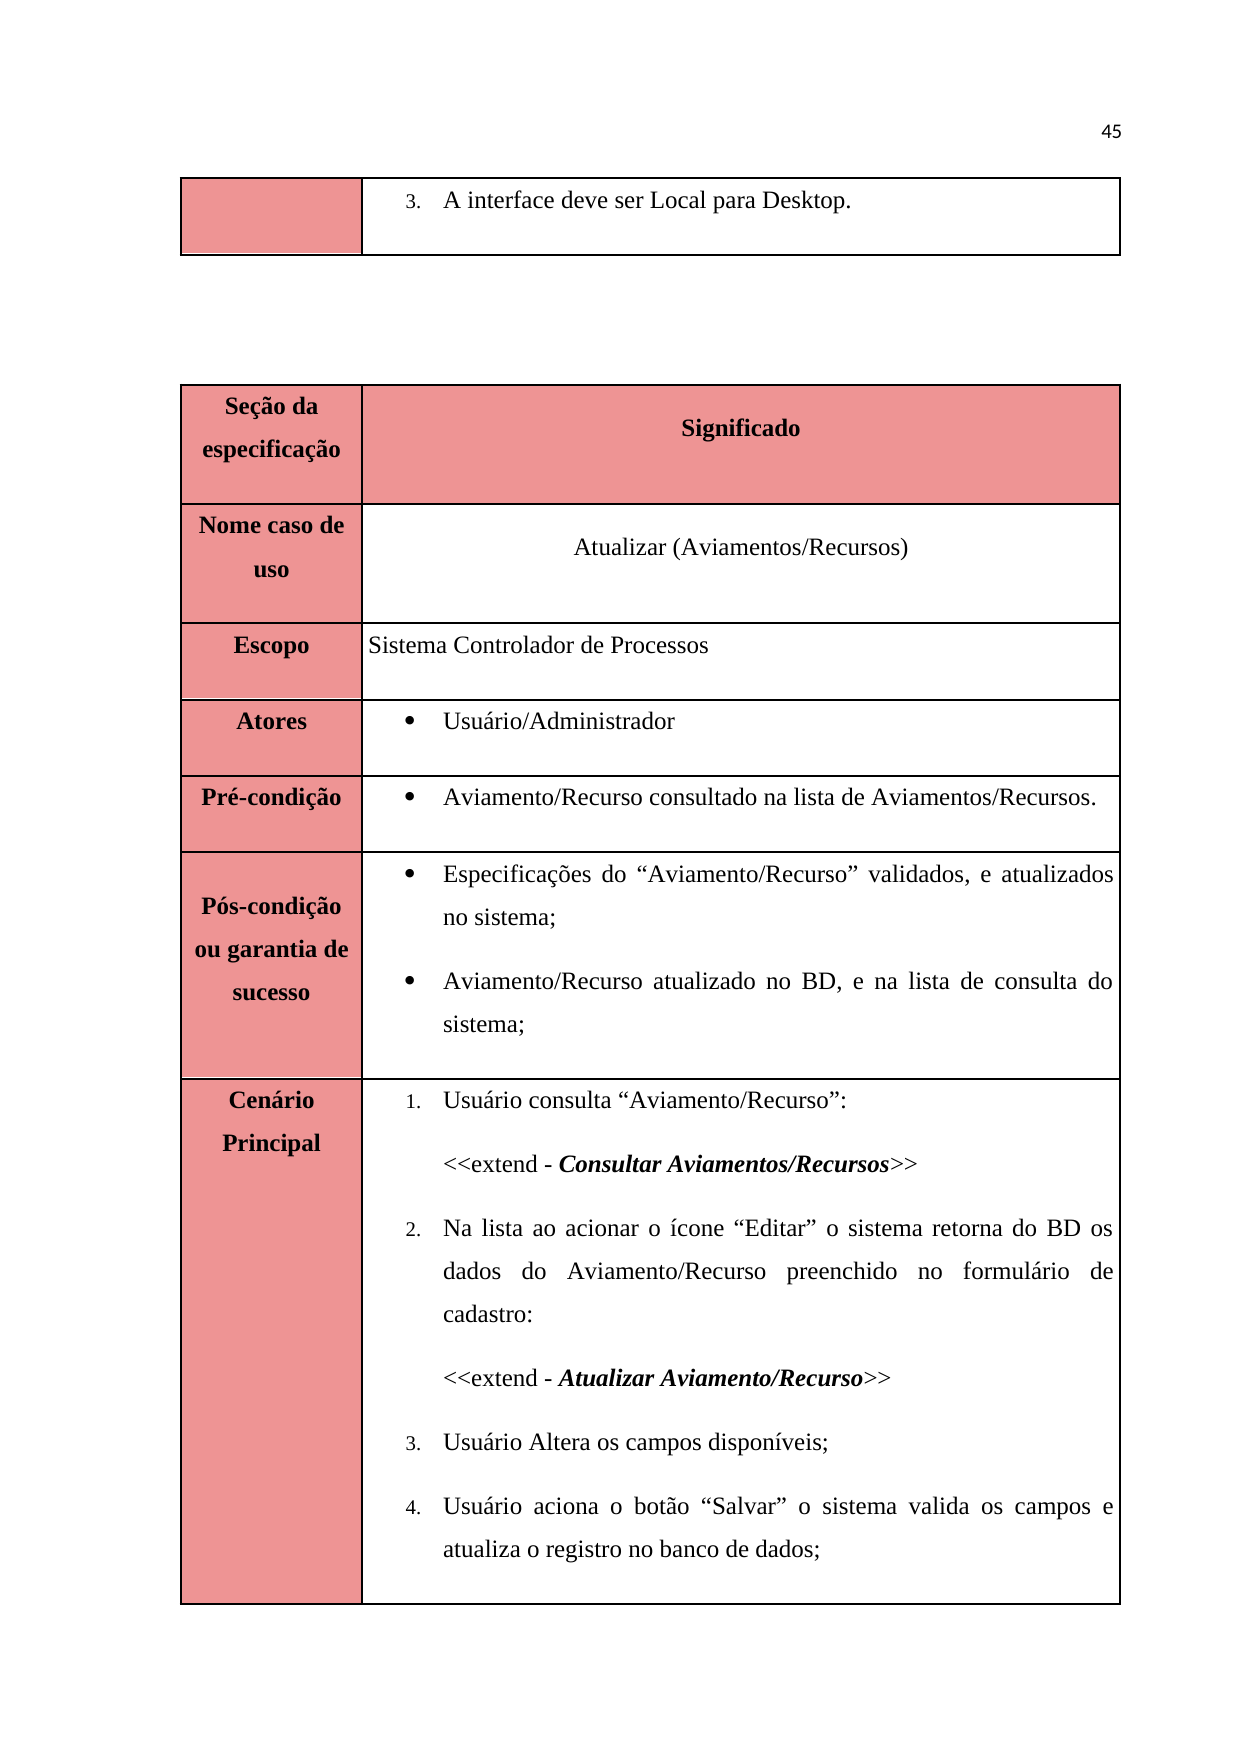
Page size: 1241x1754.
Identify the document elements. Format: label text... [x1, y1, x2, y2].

table_cell Usuário/Administrador [363, 701, 1119, 775]
table_cell Cenário Principal [182, 1080, 361, 1603]
table_cell Sistema Controlador de Processos [363, 624, 1119, 698]
table_cell Atores [182, 701, 361, 775]
table_header Significado [363, 386, 1119, 503]
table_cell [363, 179, 1119, 253]
table_cell Especificações do “Aviamento/Recurso” validados, e atualizados no sistema; Aviamento/Recurso atualizado no BD, e na lista de consulta do sistema; [363, 853, 1119, 1077]
table_cell Escopo [182, 624, 361, 698]
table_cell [363, 1080, 1119, 1603]
table_cell Pós-condição ou garantia de sucesso [182, 853, 361, 1077]
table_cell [182, 179, 361, 253]
table_header Seção da especificação [182, 386, 361, 503]
table_cell Pré-condição [182, 777, 361, 851]
table_cell Nome caso de uso [182, 505, 361, 622]
table_cell Atualizar (Aviamentos/Recursos) [363, 505, 1119, 622]
table_cell Aviamento/Recurso consultado na lista de Aviamentos/Recursos. [363, 777, 1119, 851]
